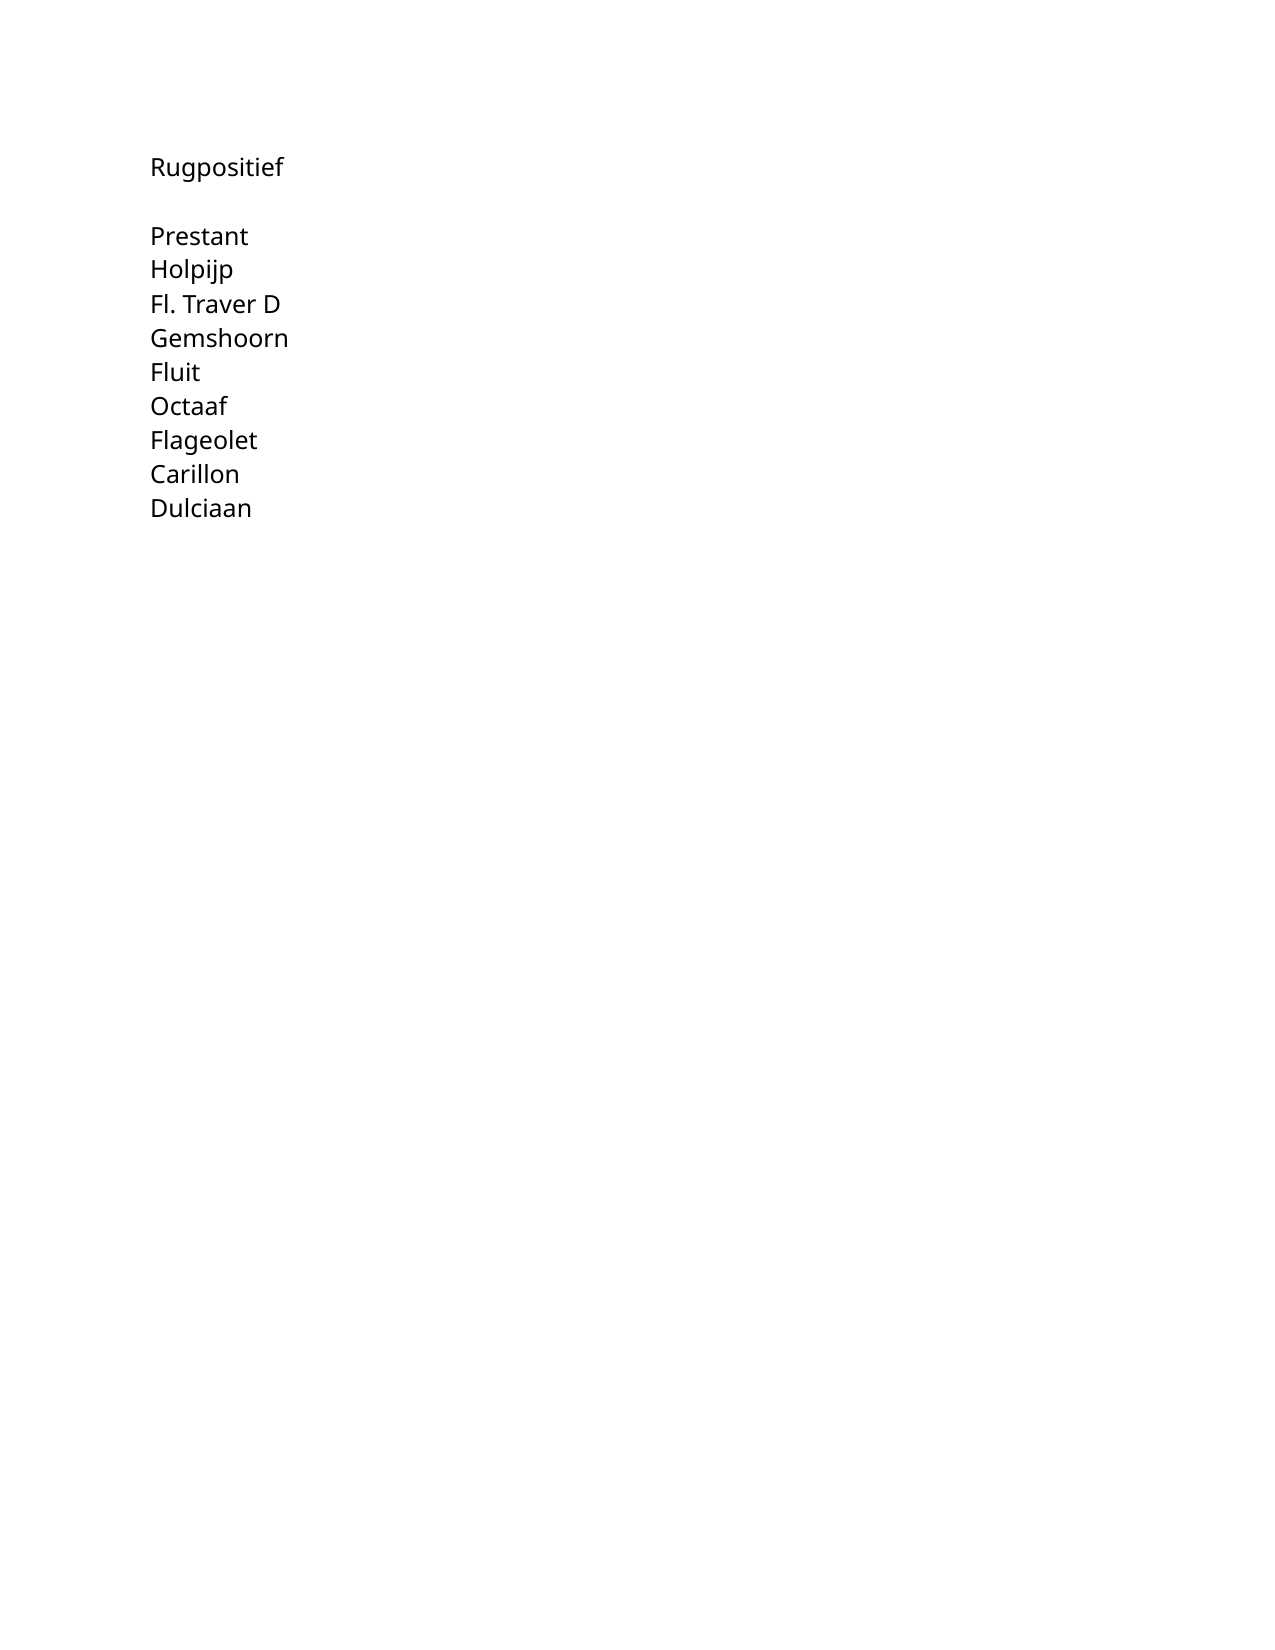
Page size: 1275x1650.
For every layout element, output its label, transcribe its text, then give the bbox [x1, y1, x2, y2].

text Prestant [150, 218, 1125, 252]
text Flageolet [150, 422, 1125, 457]
text Octaaf [150, 388, 1125, 422]
text Gemshoorn [150, 320, 1125, 354]
text Rugpositief [150, 150, 1125, 184]
text Dulciaan [150, 491, 1125, 525]
text Fluit [150, 354, 1125, 388]
text Holpijp [150, 252, 1125, 286]
text Carillon [150, 457, 1125, 491]
text Fl. Traver D [150, 286, 1125, 320]
